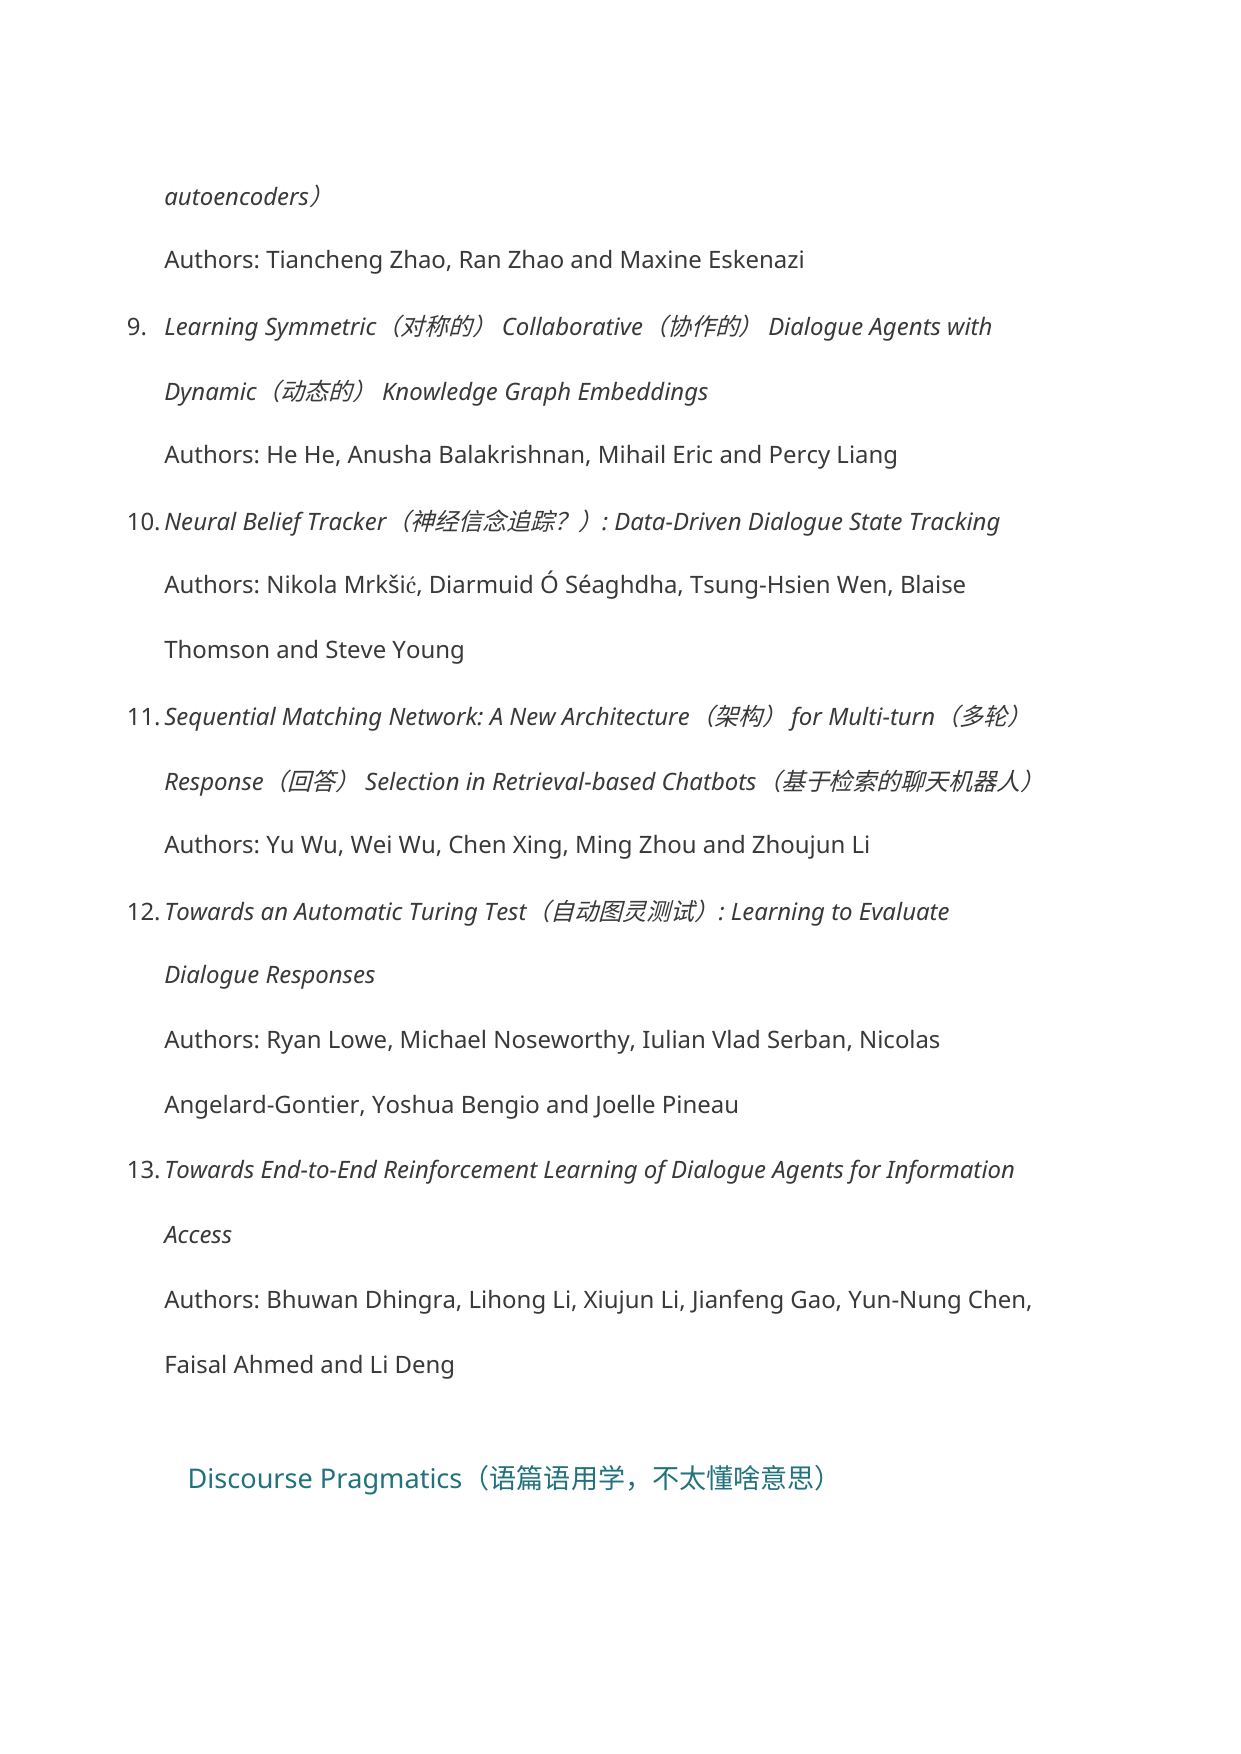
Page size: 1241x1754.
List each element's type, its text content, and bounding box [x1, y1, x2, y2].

text Discourse Pragmatics（语篇语用学，不太懂啥意思） [187, 1444, 1053, 1509]
list Learning Symmetric（对称的） Collaborative（协作的） Dialogue Agents with Dynamic（动态的） Knowledge Graph Embeddings Authors: He He, Anusha Balakrishnan, Mihail Eric and Percy Liang [127, 292, 1053, 487]
list Towards an Automatic Turing Test（自动图灵测试）: Learning to Evaluate Dialogue Responses Authors: Ryan Lowe, Michael Noseworthy, Iulian Vlad Serban, Nicolas Angelard-Gontier, Yoshua Bengio and Joelle Pineau [127, 877, 1053, 1137]
list Neural Belief Tracker（神经信念追踪？）: Data-Driven Dialogue State Tracking Authors: Nikola Mrkšić, Diarmuid Ó Séaghdha, Tsung-Hsien Wen, Blaise Thomson and Steve Young [127, 487, 1053, 682]
list Sequential Matching Network: A New Architecture（架构） for Multi-turn（多轮） Response（回答） Selection in Retrieval-based Chatbots（基于检索的聊天机器人） Authors: Yu Wu, Wei Wu, Chen Xing, Ming Zhou and Zhoujun Li [127, 682, 1053, 877]
list Towards End-to-End Reinforcement Learning of Dialogue Agents for Information Access Authors: Bhuwan Dhingra, Lihong Li, Xiujun Li, Jianfeng Gao, Yun-Nung Chen, Faisal Ahmed and Li Deng [127, 1137, 1053, 1397]
